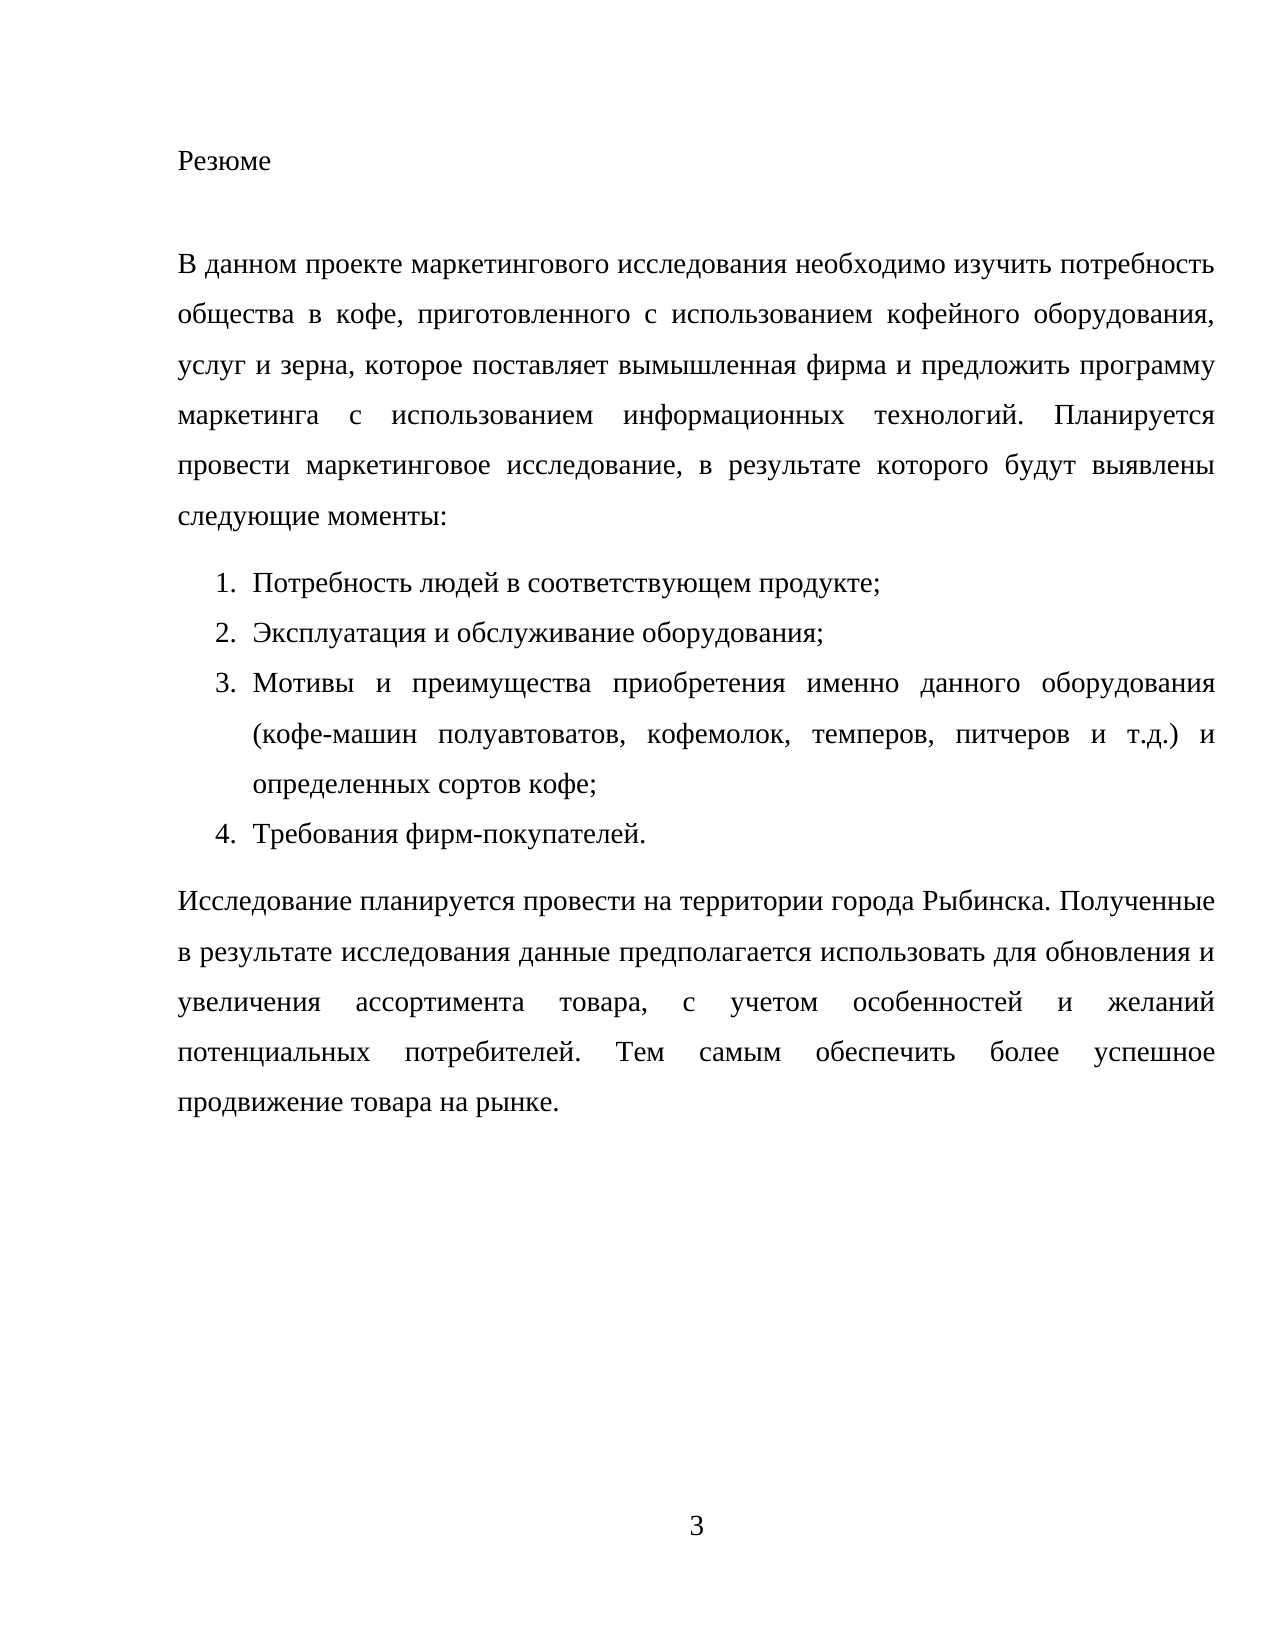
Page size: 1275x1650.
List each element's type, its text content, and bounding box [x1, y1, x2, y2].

text Исследование планируется провести на территории города Рыбинска. Полученные в результате исследования данные предполагается использовать для обновления и увеличения ассортимента товара, с учетом особенностей и желаний потенциальных потребителей. Тем самым обеспечить более успешное продвижение товара на рынке. [177, 883, 1216, 1118]
text В данном проекте маркетингового исследования необходимо изучить потребность общества в кофе, приготовленного с использованием кофейного оборудования, услуг и зерна, которое поставляет вымышленная фирма и предложить программу маркетинга с использованием информационных технологий. Планируется провести маркетинговое исследование, в результате которого будут выявлены следующие моменты: [177, 246, 1216, 531]
list Эксплуатация и обслуживание оборудования; [215, 615, 1216, 649]
list Потребность людей в соответствующем продукте; [215, 565, 1216, 598]
subtitle Резюме [177, 143, 1216, 177]
list Требования фирм-покупателей. [215, 816, 1216, 850]
list Мотивы и преимущества приобретения именно данного оборудования (кофе-машин полуавтоватов, кофемолок, темперов, питчеров и т.д.) и определенных сортов кофе; [215, 665, 1216, 799]
